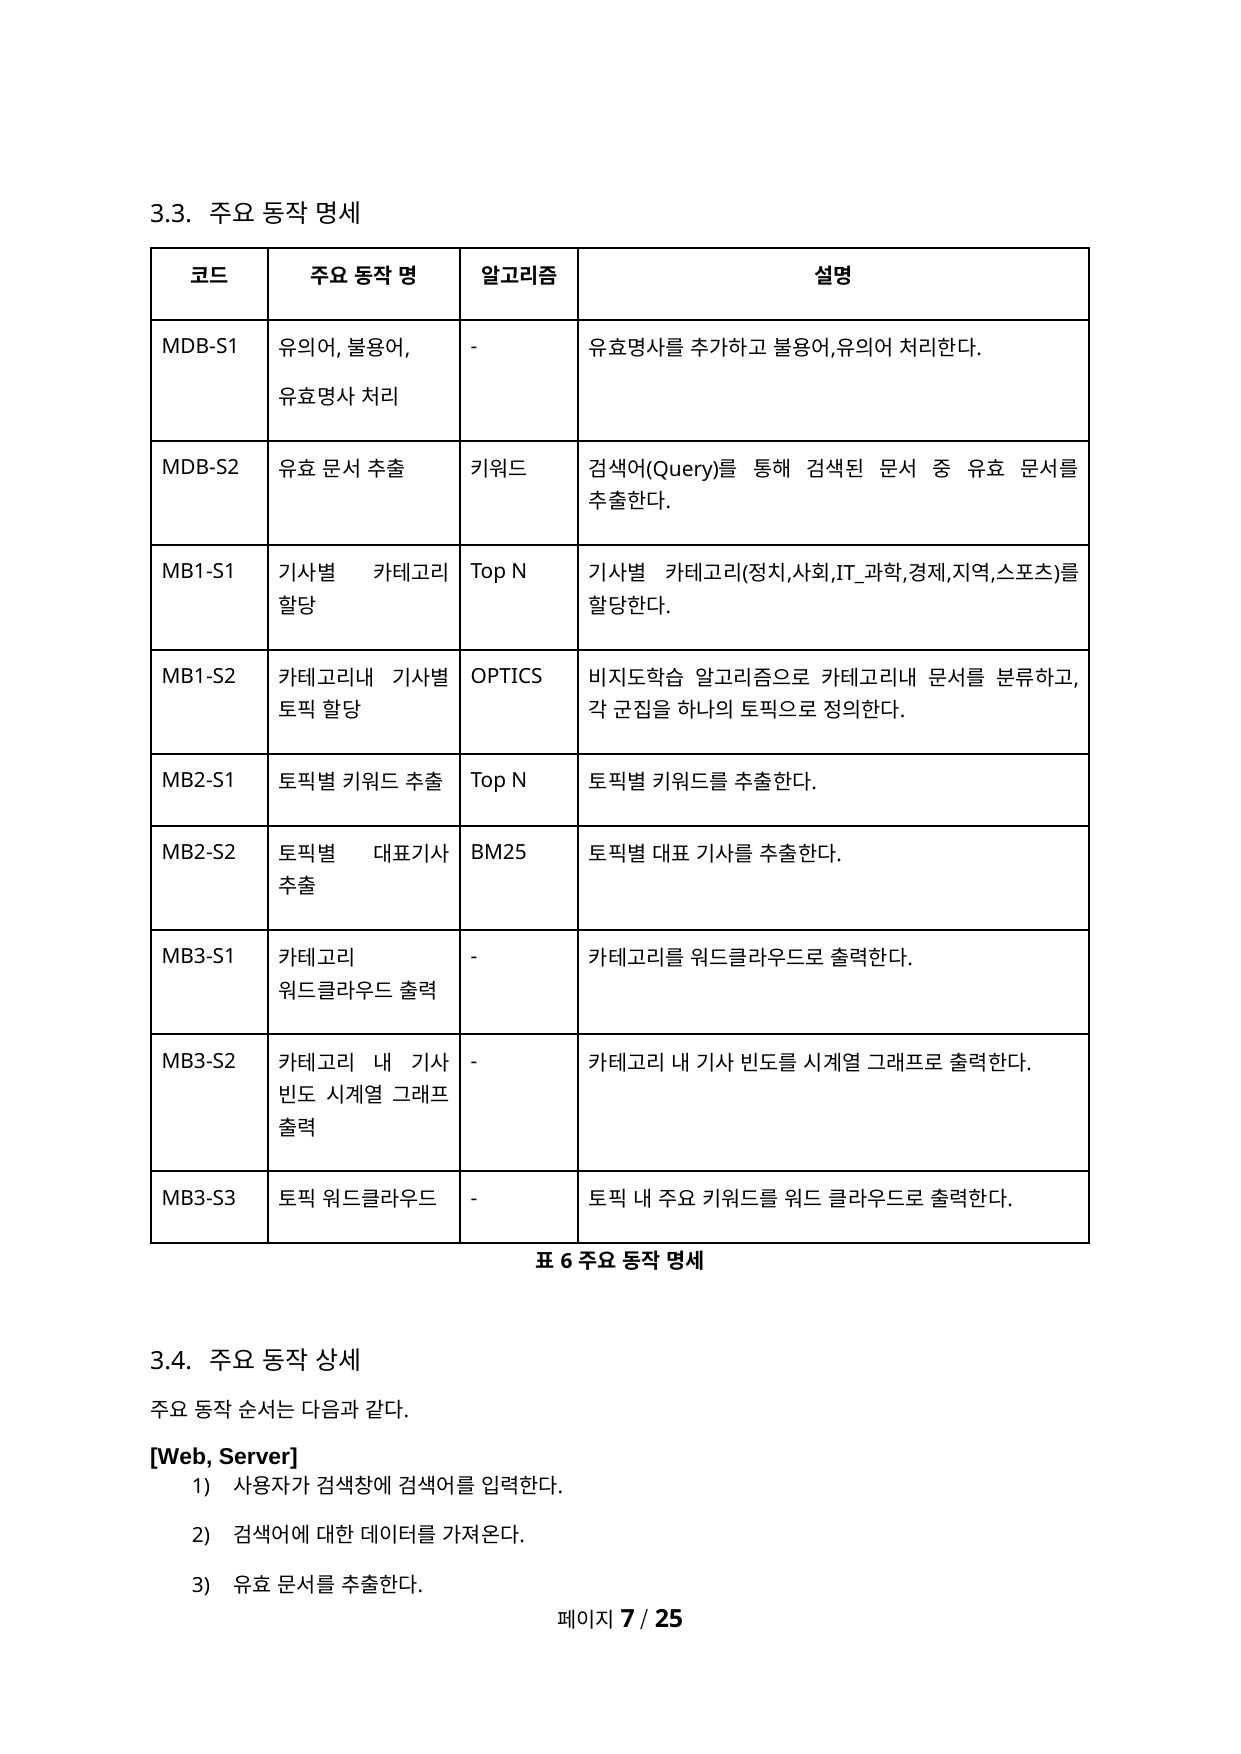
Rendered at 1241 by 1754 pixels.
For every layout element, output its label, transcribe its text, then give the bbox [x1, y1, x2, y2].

text 주요 동작 순서는 다음과 같다. [150, 1393, 1090, 1424]
table_cell 카테고리 내 기사 빈도를 시계열 그래프로 출력한다. [579, 1035, 1088, 1170]
table_cell 토픽별 대표기사 추출 [269, 827, 459, 929]
table_cell 토픽별 키워드를 추출한다. [579, 755, 1088, 825]
table_cell 키워드 [461, 442, 577, 544]
table_header 코드 [152, 249, 267, 318]
subtitle 주요 동작 상세 [150, 1341, 1090, 1377]
table_cell 기사별 카테고리 할당 [269, 546, 459, 648]
table_cell OPTICS [461, 651, 577, 753]
subtitle 주요 동작 명세 [150, 194, 1090, 230]
table_cell MB3-S1 [152, 931, 267, 1033]
table_cell 기사별 카테고리(정치,사회,IT_과학,경제,지역,스포츠)를 할당한다. [579, 546, 1088, 648]
table_cell 검색어(Query)를 통해 검색된 문서 중 유효 문서를 추출한다. [579, 442, 1088, 544]
list 검색어에 대한 데이터를 가져온다. [192, 1519, 1090, 1549]
table_header 알고리즘 [461, 249, 577, 318]
text [Web, Server] [150, 1443, 1090, 1469]
table_cell 카테고리를 워드클라우드로 출력한다. [579, 931, 1088, 1033]
table_cell 토픽별 대표 기사를 추출한다. [579, 827, 1088, 929]
table_cell MDB-S2 [152, 442, 267, 544]
table_cell MB3-S3 [152, 1172, 267, 1242]
table_cell 유효 문서 추출 [269, 442, 459, 544]
table_cell 토픽 워드클라우드 [269, 1172, 459, 1242]
table_cell 카테고리 워드클라우드 출력 [269, 931, 459, 1033]
table_cell 비지도학습 알고리즘으로 카테고리내 문서를 분류하고, 각 군집을 하나의 토픽으로 정의한다. [579, 651, 1088, 753]
table_cell 토픽 내 주요 키워드를 워드 클라우드로 출력한다. [579, 1172, 1088, 1242]
table_cell - [461, 321, 577, 439]
table_header 설명 [579, 249, 1088, 318]
table_cell MB2-S1 [152, 755, 267, 825]
list 사용자가 검색창에 검색어를 입력한다. [192, 1469, 1090, 1499]
table_cell 토픽별 키워드 추출 [269, 755, 459, 825]
table_cell 유의어, 불용어, 유효명사 처리 [269, 321, 459, 439]
table_cell Top N [461, 755, 577, 825]
table_cell BM25 [461, 827, 577, 929]
text 표 6 주요 동작 명세 [150, 1244, 1090, 1274]
table_cell - [461, 1172, 577, 1242]
table_header 주요 동작 명 [269, 249, 459, 318]
table_cell - [461, 931, 577, 1033]
table_cell Top N [461, 546, 577, 648]
list 유효 문서를 추출한다. [192, 1568, 1090, 1598]
table_cell MB2-S2 [152, 827, 267, 929]
table_cell MB1-S2 [152, 651, 267, 753]
table_cell MB3-S2 [152, 1035, 267, 1170]
table_cell 카테고리 내 기사 빈도 시계열 그래프 출력 [269, 1035, 459, 1170]
table_cell - [461, 1035, 577, 1170]
table_cell 카테고리내 기사별 토픽 할당 [269, 651, 459, 753]
table_cell MDB-S1 [152, 321, 267, 439]
table_cell MB1-S1 [152, 546, 267, 648]
table_cell 유효명사를 추가하고 불용어,유의어 처리한다. [579, 321, 1088, 439]
